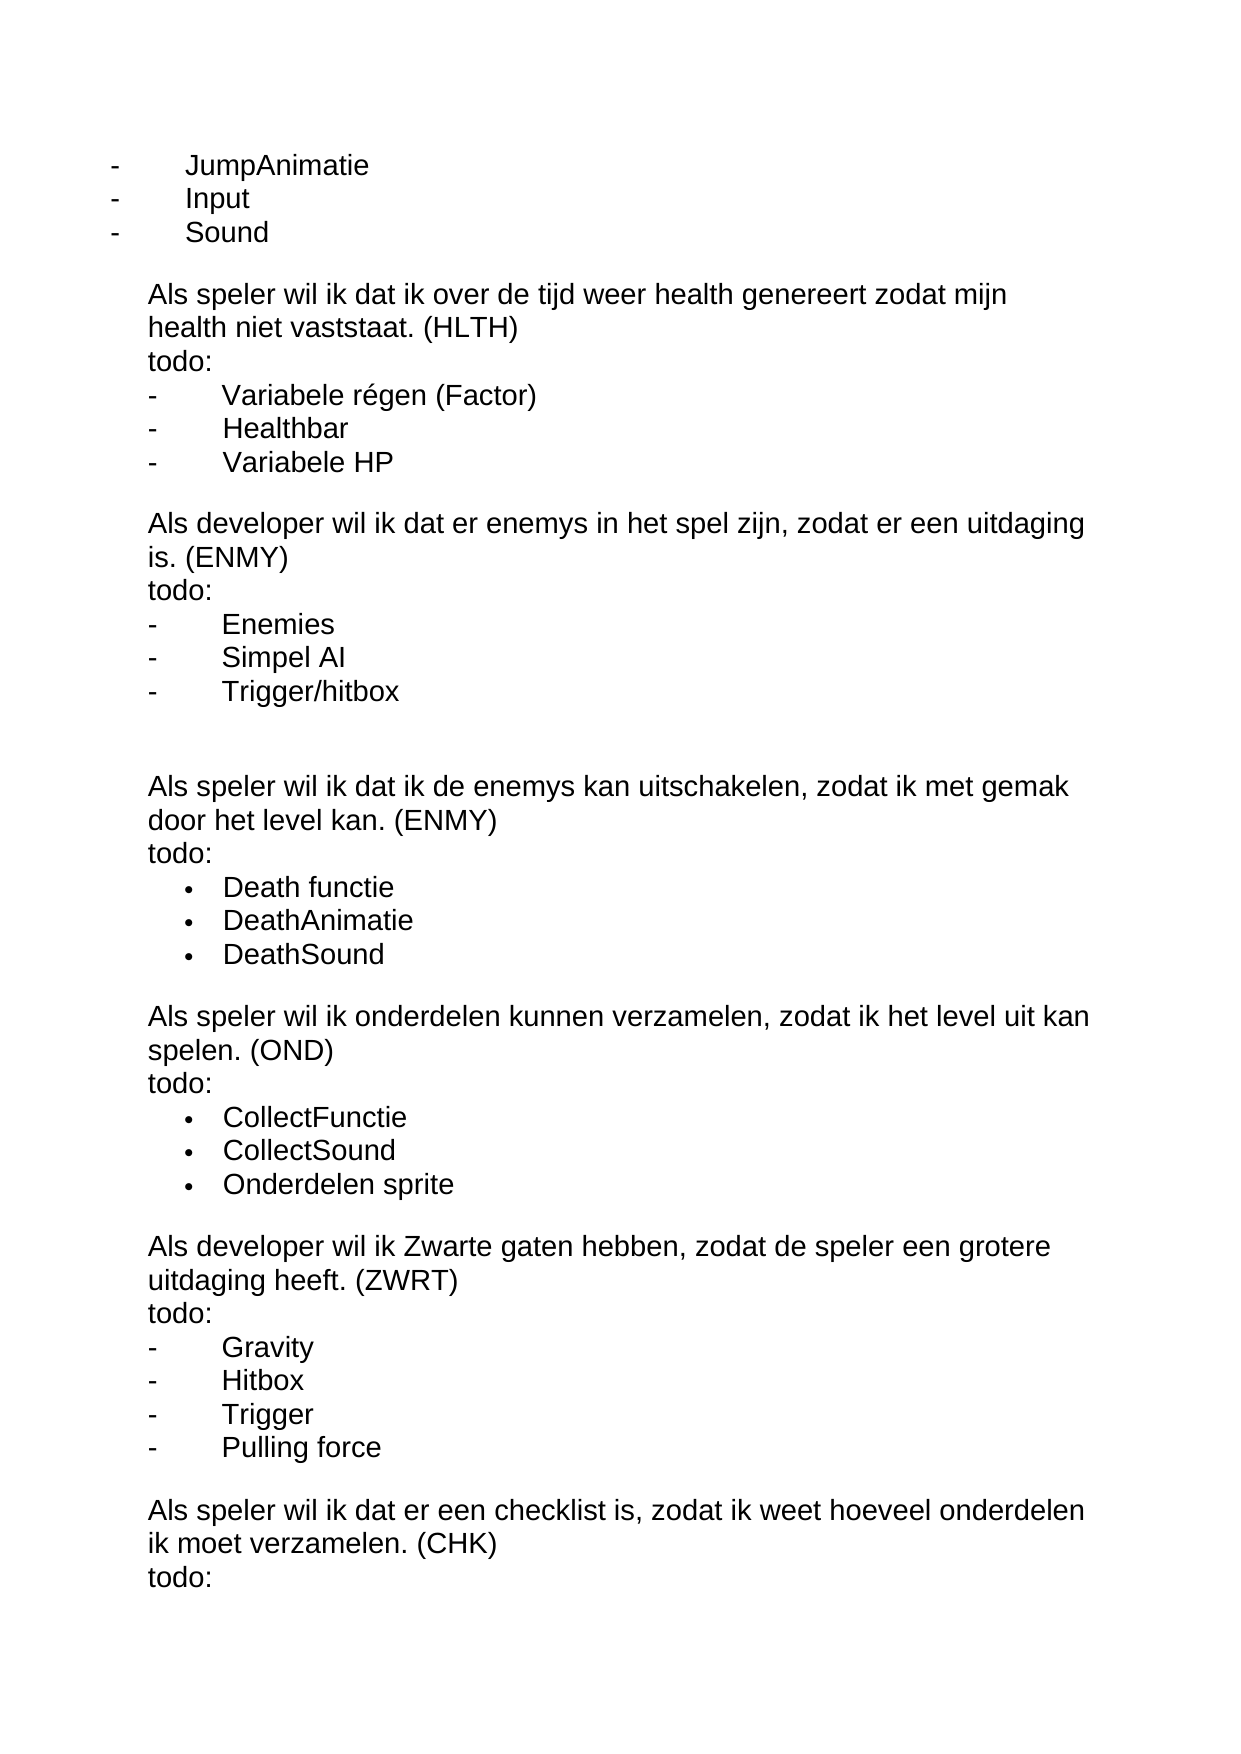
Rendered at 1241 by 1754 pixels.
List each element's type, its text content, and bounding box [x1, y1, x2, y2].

text Als developer wil ik Zwarte gaten hebben, zodat de speler een grotere uitdaging heeft. (ZWRT) [148, 1229, 1093, 1296]
text Als developer wil ik dat er enemys in het spel zijn, zodat er een uitdaging is. (ENMY) [148, 506, 1093, 573]
text - Gravity [148, 1330, 1093, 1363]
text todo: [148, 344, 1093, 378]
list DeathAnimatie [185, 903, 1093, 937]
text todo: [148, 573, 1093, 607]
text Als speler wil ik dat er een checklist is, zodat ik weet hoeveel onderdelen ik moet verzamelen. (CHK) [148, 1493, 1093, 1560]
text - Trigger/hitbox [148, 674, 1093, 769]
text todo: [148, 1560, 1093, 1593]
text Als speler wil ik dat ik over de tijd weer health genereert zodat mijn health niet vaststaat. (HLTH) [148, 277, 1093, 344]
text - Healthbar [148, 411, 1093, 445]
text - Sound [110, 215, 1093, 248]
text - Input [110, 181, 1093, 215]
list CollectSound [185, 1133, 1093, 1167]
text - JumpAnimatie [110, 148, 1093, 181]
text todo: [148, 1066, 1093, 1100]
list DeathSound [185, 937, 1093, 970]
list CollectFunctie [185, 1100, 1093, 1133]
text - Pulling force [148, 1430, 1093, 1464]
text Als speler wil ik dat ik de enemys kan uitschakelen, zodat ik met gemak door het level kan. (ENMY) [148, 769, 1093, 836]
text todo: [148, 1296, 1093, 1330]
text todo: [148, 836, 1093, 870]
text Als speler wil ik onderdelen kunnen verzamelen, zodat ik het level uit kan spelen. (OND) [148, 999, 1093, 1066]
text - Simpel AI [148, 640, 1093, 674]
list Death functie [185, 870, 1093, 903]
text - Variabele régen (Factor) [148, 378, 1093, 411]
list Onderdelen sprite [185, 1167, 1093, 1200]
text - Variabele HP [148, 445, 1093, 478]
text - Hitbox [148, 1363, 1093, 1397]
text - Trigger [148, 1397, 1093, 1430]
text - Enemies [148, 607, 1093, 640]
